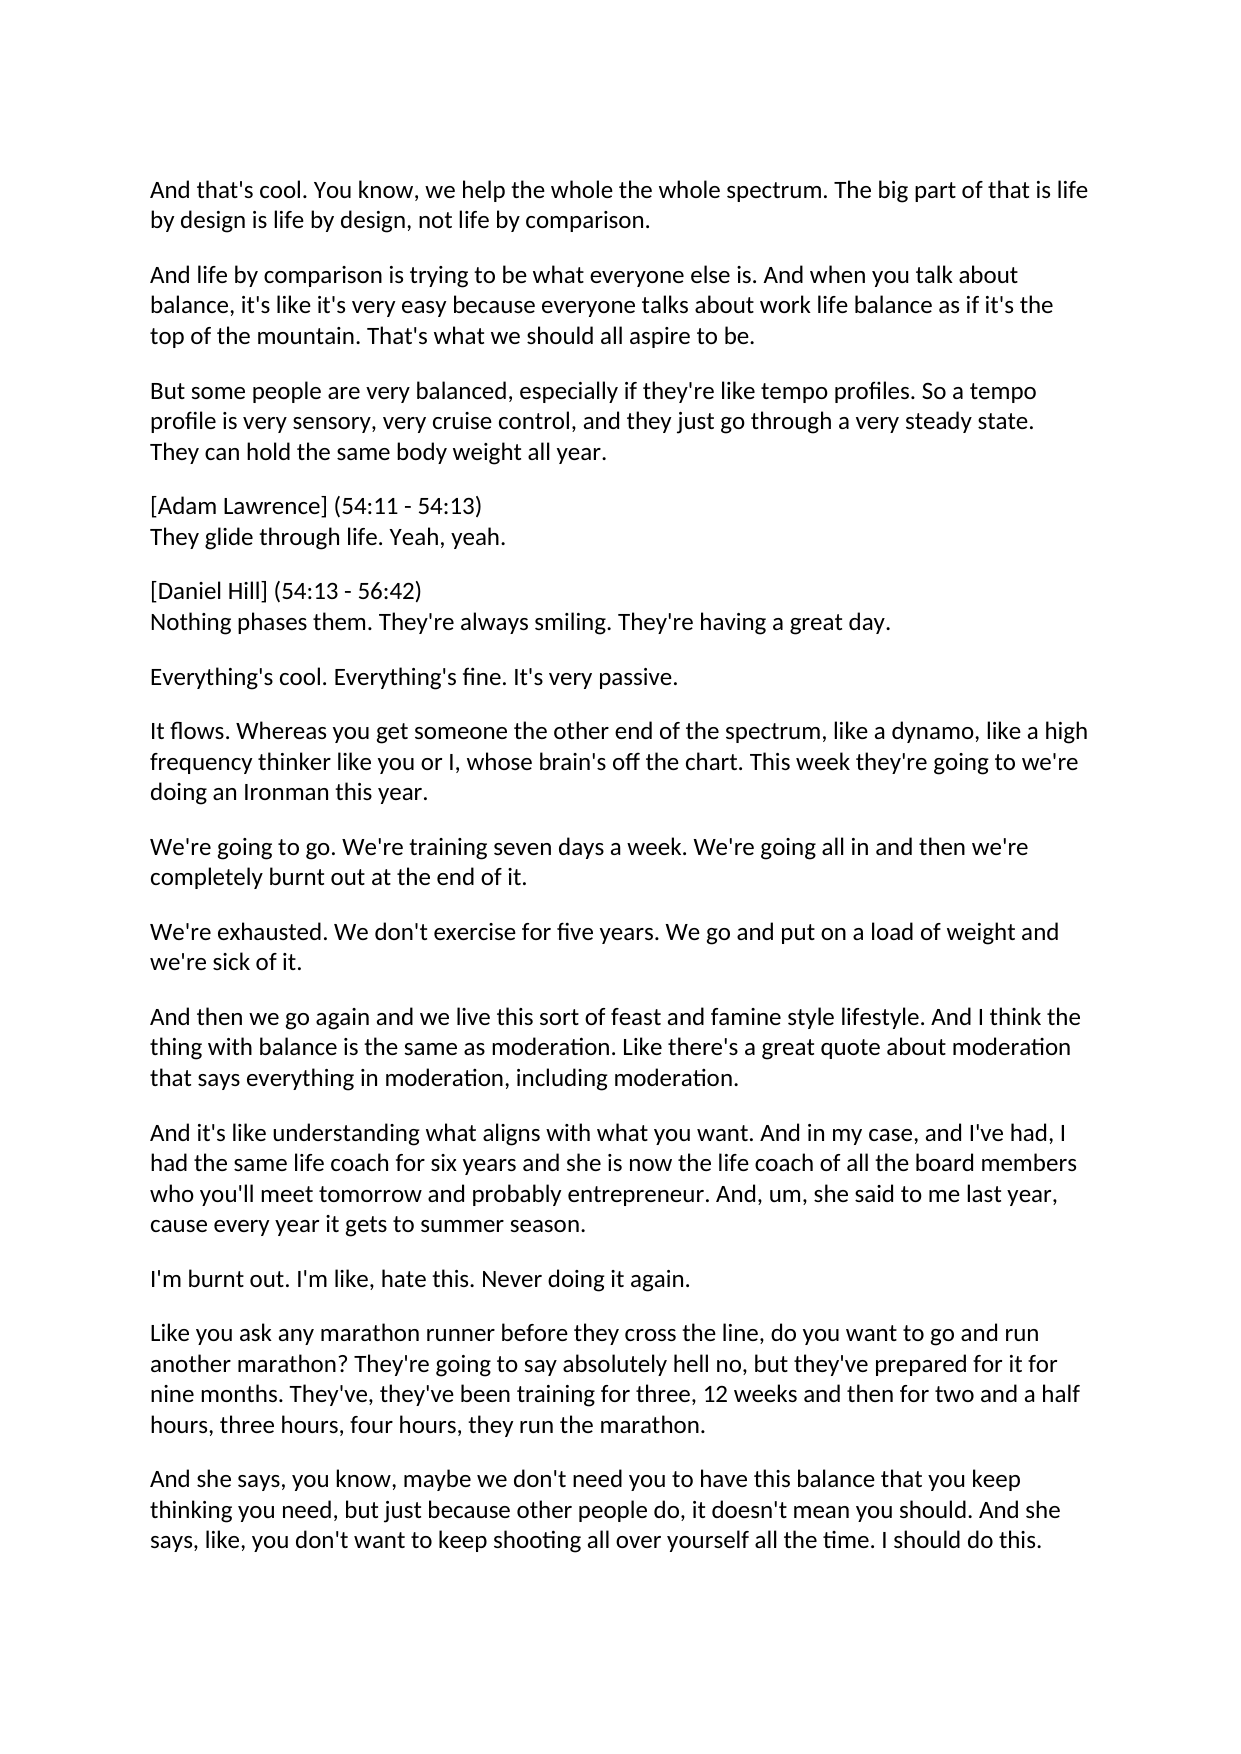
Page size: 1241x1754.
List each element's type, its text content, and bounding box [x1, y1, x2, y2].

text Everything's cool. Everything's fine. It's very passive. [150, 661, 1090, 691]
text [Adam Lawrence] (54:11 - 54:13) [150, 490, 1090, 521]
text And that's cool. You know, we help the whole the whole spectrum. The big part of that is life by design is life by design, not life by comparison. [150, 174, 1090, 235]
text I'm burnt out. I'm like, hate this. Never doing it again. [150, 1263, 1090, 1293]
text We're going to go. We're training seven days a week. We're going all in and then we're completely burnt out at the end of it. [150, 831, 1090, 892]
text Nothing phases them. They're always smiling. They're having a great day. [150, 606, 1090, 637]
text [Daniel Hill] (54:13 - 56:42) [150, 576, 1090, 606]
text And she says, you know, maybe we don't need you to have this balance that you keep thinking you need, but just because other people do, it doesn't mean you should. And she says, like, you don't want to keep shooting all over yourself all the time. I should do this. [150, 1463, 1090, 1555]
text They glide through life. Yeah, yeah. [150, 521, 1090, 551]
text It flows. Whereas you get someone the other end of the spectrum, like a dynamo, like a high frequency thinker like you or I, whose brain's off the chart. This week they're going to we're doing an Ironman this year. [150, 715, 1090, 807]
text Like you ask any marathon runner before they cross the line, do you want to go and run another marathon? They're going to say absolutely hell no, but they've prepared for it for nine months. They've, they've been training for three, 12 weeks and then for two and a half hours, three hours, four hours, they run the marathon. [150, 1317, 1090, 1439]
text But some people are very balanced, especially if they're like tempo profiles. So a tempo profile is very sensory, very cruise control, and they just go through a very steady state. They can hold the same body weight all year. [150, 375, 1090, 466]
text And it's like understanding what aligns with what you want. And in my case, and I've had, I had the same life coach for six years and she is now the life coach of all the board members who you'll meet tomorrow and probably entrepreneur. And, um, she said to me last year, cause every year it gets to summer season. [150, 1117, 1090, 1239]
text And life by comparison is trying to be what everyone else is. And when you talk about balance, it's like it's very easy because everyone talks about work life balance as if it's the top of the mountain. That's what we should all aspire to be. [150, 259, 1090, 351]
text We're exhausted. We don't exercise for five years. We go and put on a load of weight and we're sick of it. [150, 916, 1090, 977]
text And then we go again and we live this sort of feast and famine style lifestyle. And I think the thing with balance is the same as moderation. Like there's a great quote about moderation that says everything in moderation, including moderation. [150, 1001, 1090, 1093]
